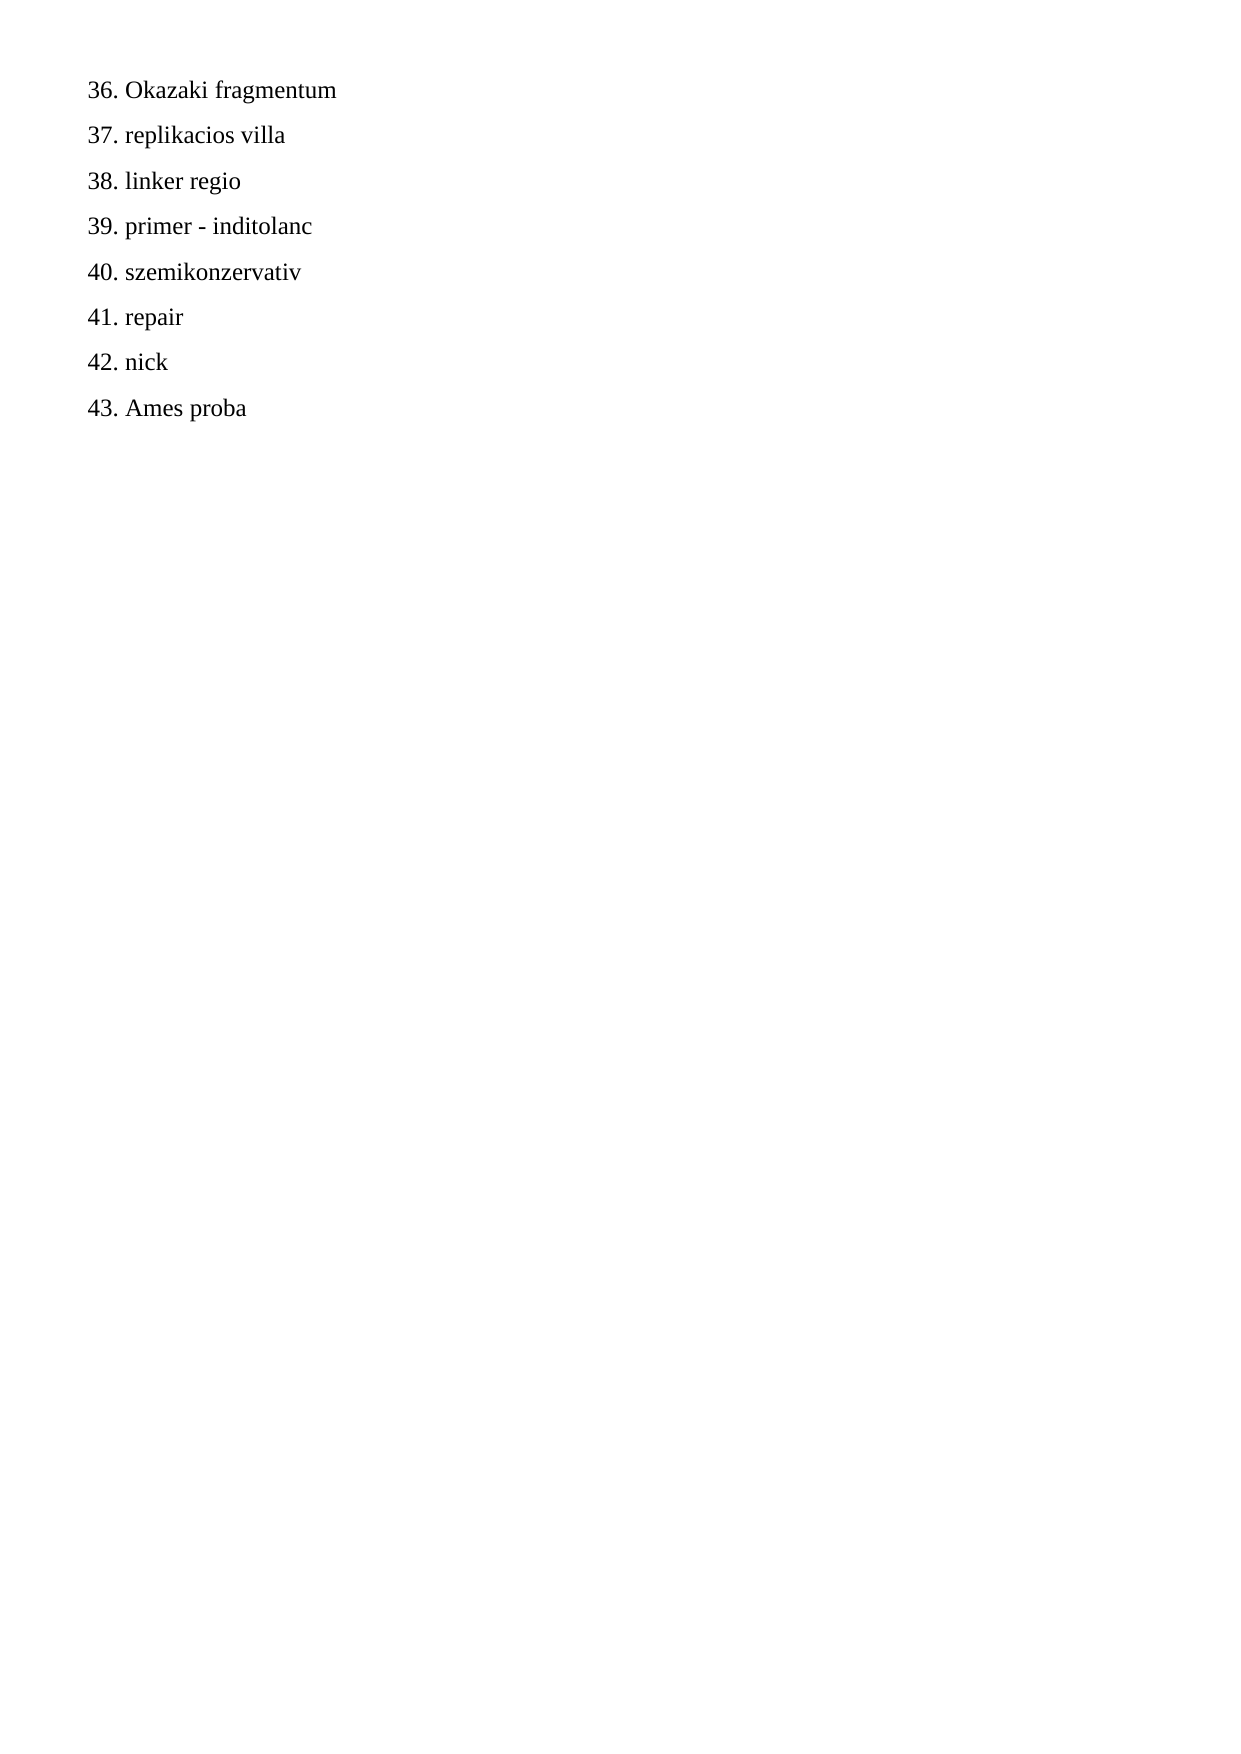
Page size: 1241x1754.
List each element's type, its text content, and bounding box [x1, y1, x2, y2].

text 42. nick [75, 347, 1165, 376]
text 38. linker regio [75, 166, 1165, 194]
text 37. replikacios villa [75, 120, 1165, 149]
text 36. Okazaki fragmentum [75, 75, 1165, 104]
text 41. repair [75, 302, 1165, 331]
text 39. primer - inditolanc [75, 211, 1165, 240]
text 43. Ames proba [75, 393, 1165, 422]
text 40. szemikonzervativ [75, 257, 1165, 285]
